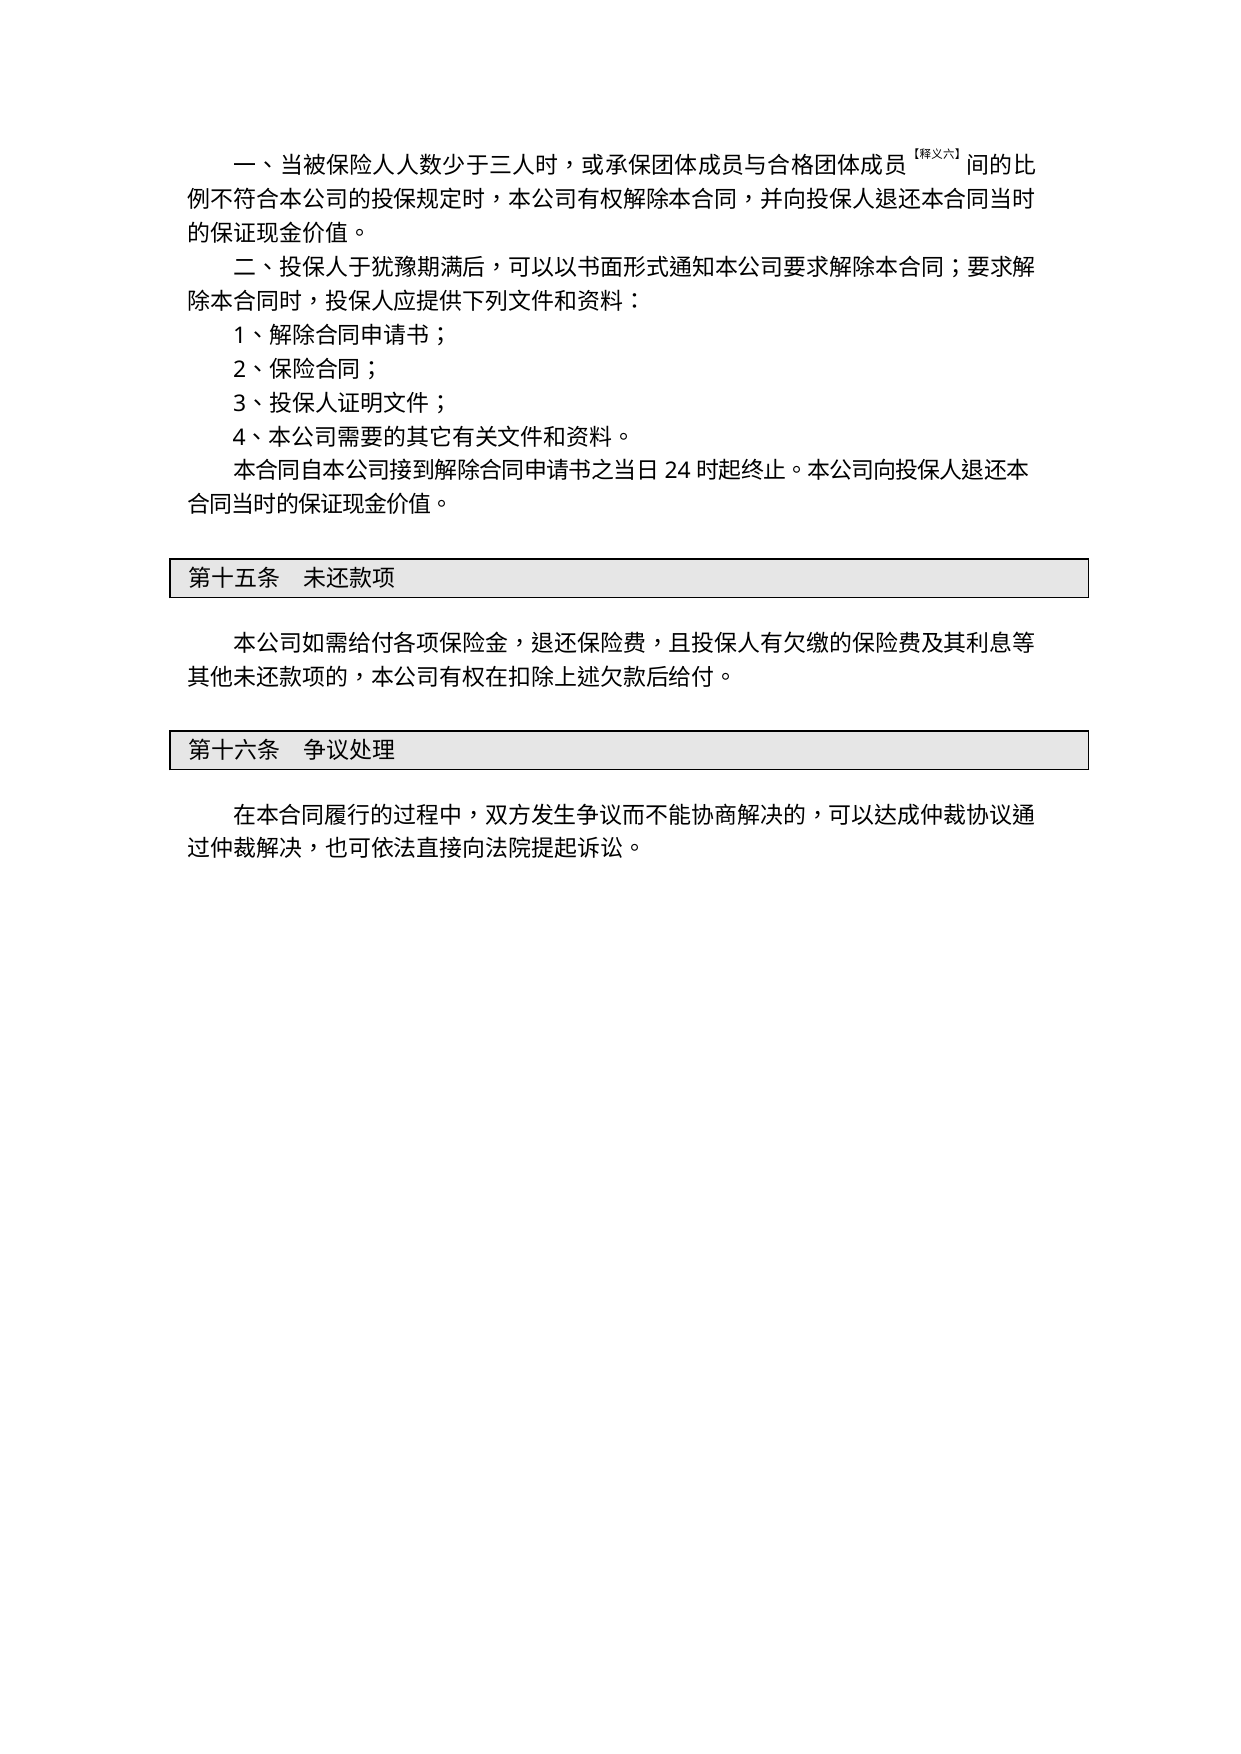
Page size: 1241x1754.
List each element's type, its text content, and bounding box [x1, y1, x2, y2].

text 在本合同履行的过程中，双方发生争议而不能协商解决的，可以达成仲裁协议通过仲裁解决，也可依法直接向法院提起诉讼。 [187, 798, 1036, 863]
text 二、投保人于犹豫期满后，可以以书面形式通知本公司要求解除本合同；要求解除本合同时，投保人应提供下列文件和资料： [187, 251, 1036, 316]
text 2、保险合同； [233, 353, 1101, 384]
text 一、当被保险人人数少于三人时，或承保团体成员与合格团体成员【释义六】间的比例不符合本公司的投保规定时，本公司有权解除本合同，并向投保人退还本合同当时的保证现金价值。 [187, 146, 1036, 248]
text 本合同自本公司接到解除合同申请书之当日 24 时起终止。本公司向投保人退还本合同当时的保证现金价值。 [187, 454, 1047, 519]
text 本公司如需给付各项保险金，退还保险费，且投保人有欠缴的保险费及其利息等其他未还款项的，本公司有权在扣除上述欠款后给付。 [187, 627, 1036, 692]
text 4、本公司需要的其它有关文件和资料。 [232, 421, 1101, 452]
text 1、解除合同申请书； [233, 319, 1101, 351]
text 3、投保人证明文件； [233, 387, 1101, 418]
